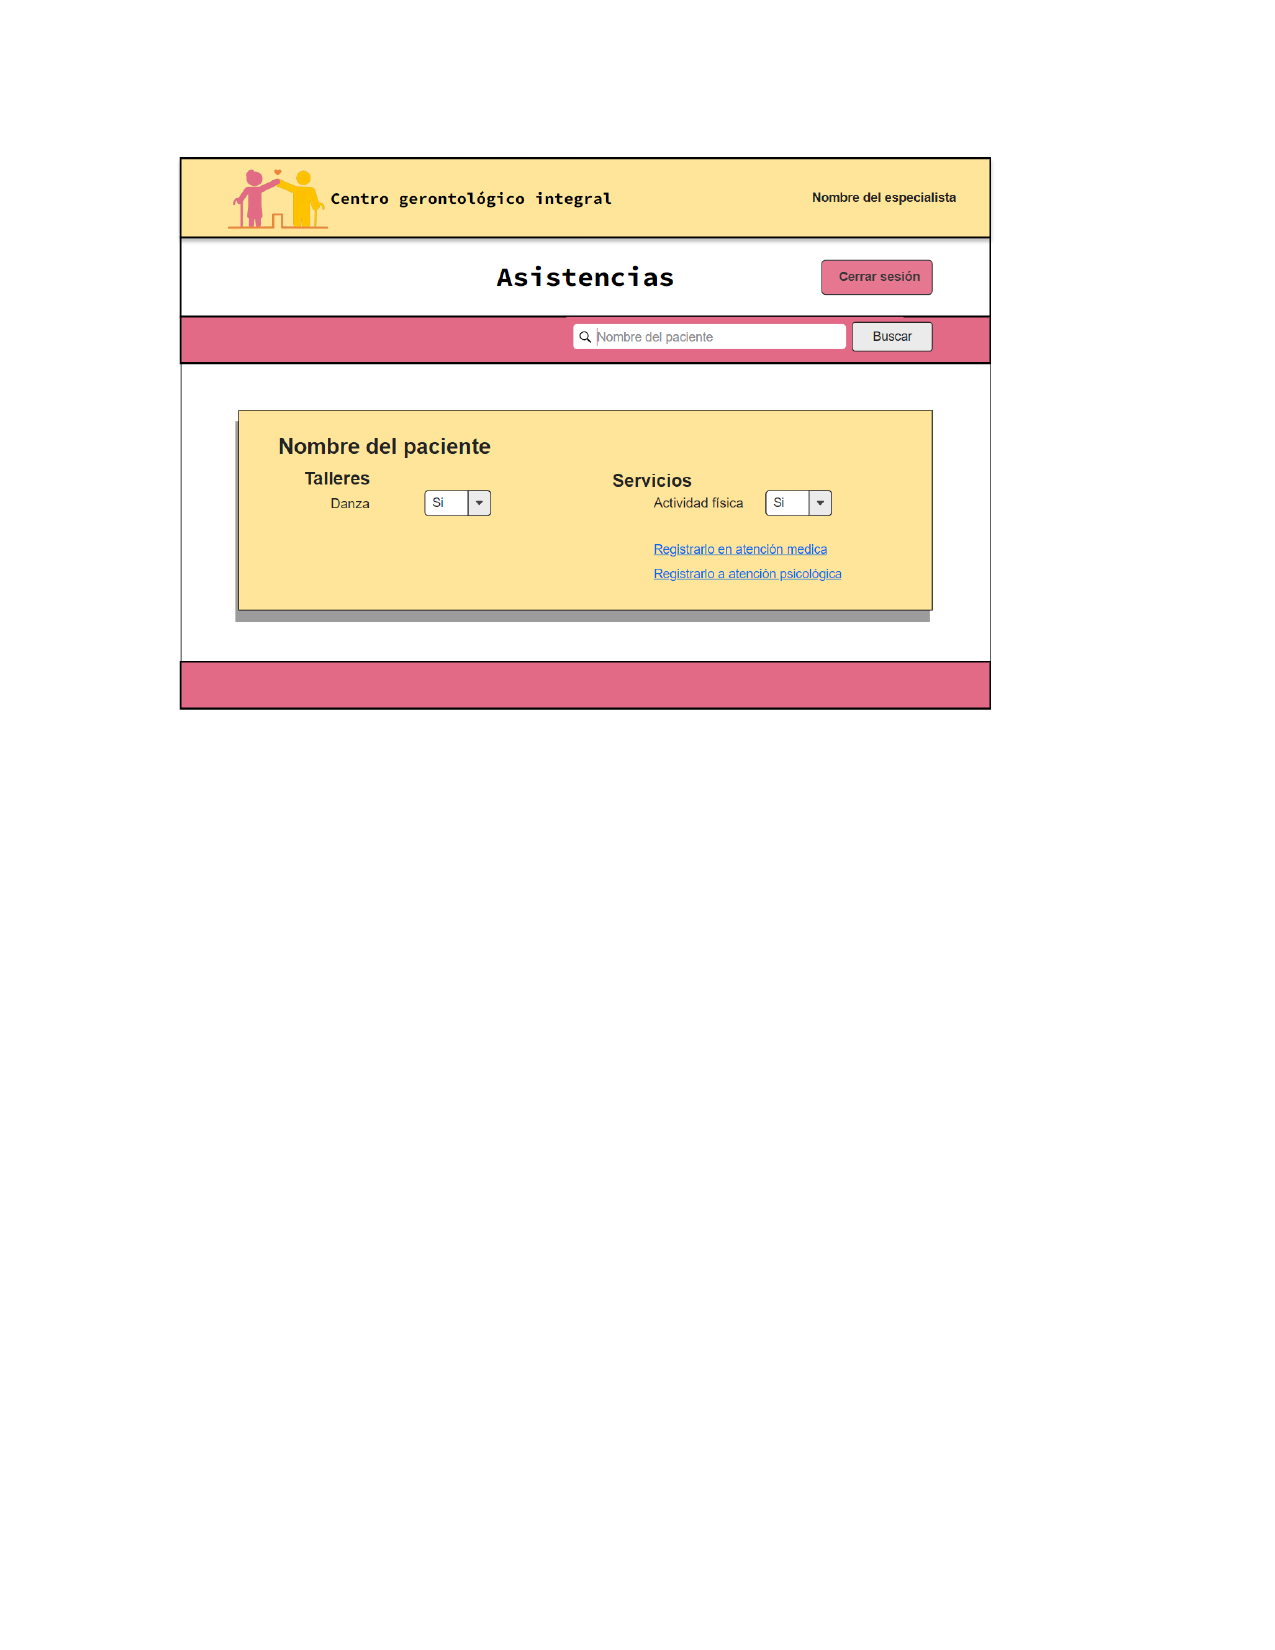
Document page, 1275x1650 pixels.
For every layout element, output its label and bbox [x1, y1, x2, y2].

picture [177, 147, 999, 712]
